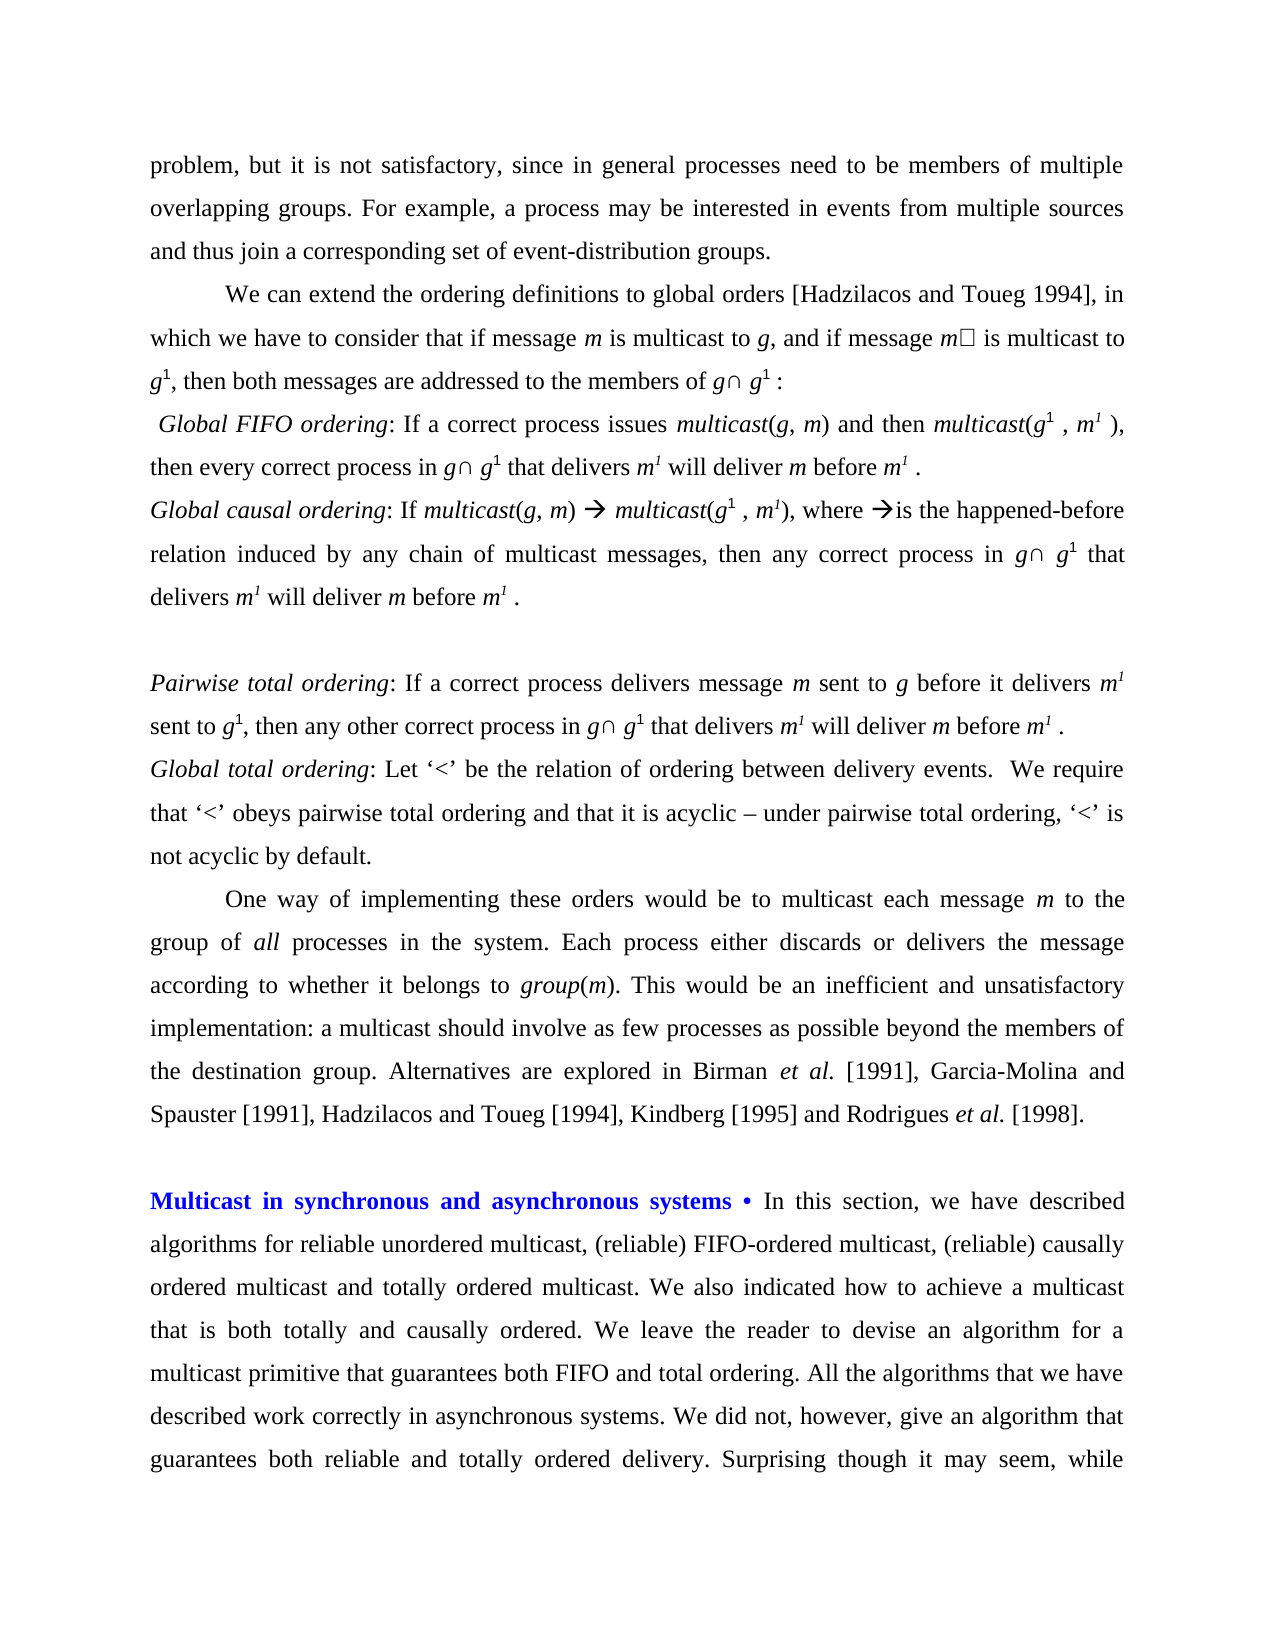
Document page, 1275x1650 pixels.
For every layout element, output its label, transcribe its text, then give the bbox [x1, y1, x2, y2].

text Global FIFO ordering: If a correct process issues multicast(g, m) and then multicast(g1 , m1 ), then every correct process in g g1 that delivers m1 will deliver m before m1 . [150, 409, 1125, 481]
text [150, 150, 1125, 265]
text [150, 1186, 1125, 1473]
text One way of implementing these orders would be to multicast each message m to the group of all processes in the system. Each process either discards or delivers the message according to whether it belongs to group(m). This would be an inefficient and unsatisfactory implementation: a multicast should involve as few processes as possible beyond the members of the destination group. Alternatives are explored in Birman et al. [1991], Garcia-Molina and Spauster [1991], Hadzilacos and Toueg [1994], Kindberg [1995] and Rodrigues et al. [1998]. [150, 884, 1125, 1128]
text Global total ordering: Let ‘<’ be the relation of ordering between delivery events. We require that ‘<’ obeys pairwise total ordering and that it is acyclic – under pairwise total ordering, ‘<’ is not acyclic by default. [150, 754, 1125, 869]
text Pairwise total ordering: If a correct process delivers message m sent to g before it delivers m1 sent to g1, then any other correct process in g g1 that delivers m1 will deliver m before m1 . [150, 668, 1125, 740]
text We can extend the ordering definitions to global orders [Hadzilacos and Toueg 1994], in which we have to consider that if message m is multicast to g, and if message m􀁣 is multicast to g1, then both messages are addressed to the members of g g1 : [150, 279, 1125, 394]
text Global causal ordering: If multicast(g, m) multicast(g1 , m1), where is the happened-before relation induced by any chain of multicast messages, then any correct process in g g1 that delivers m1 will deliver m before m1 . [150, 495, 1125, 611]
